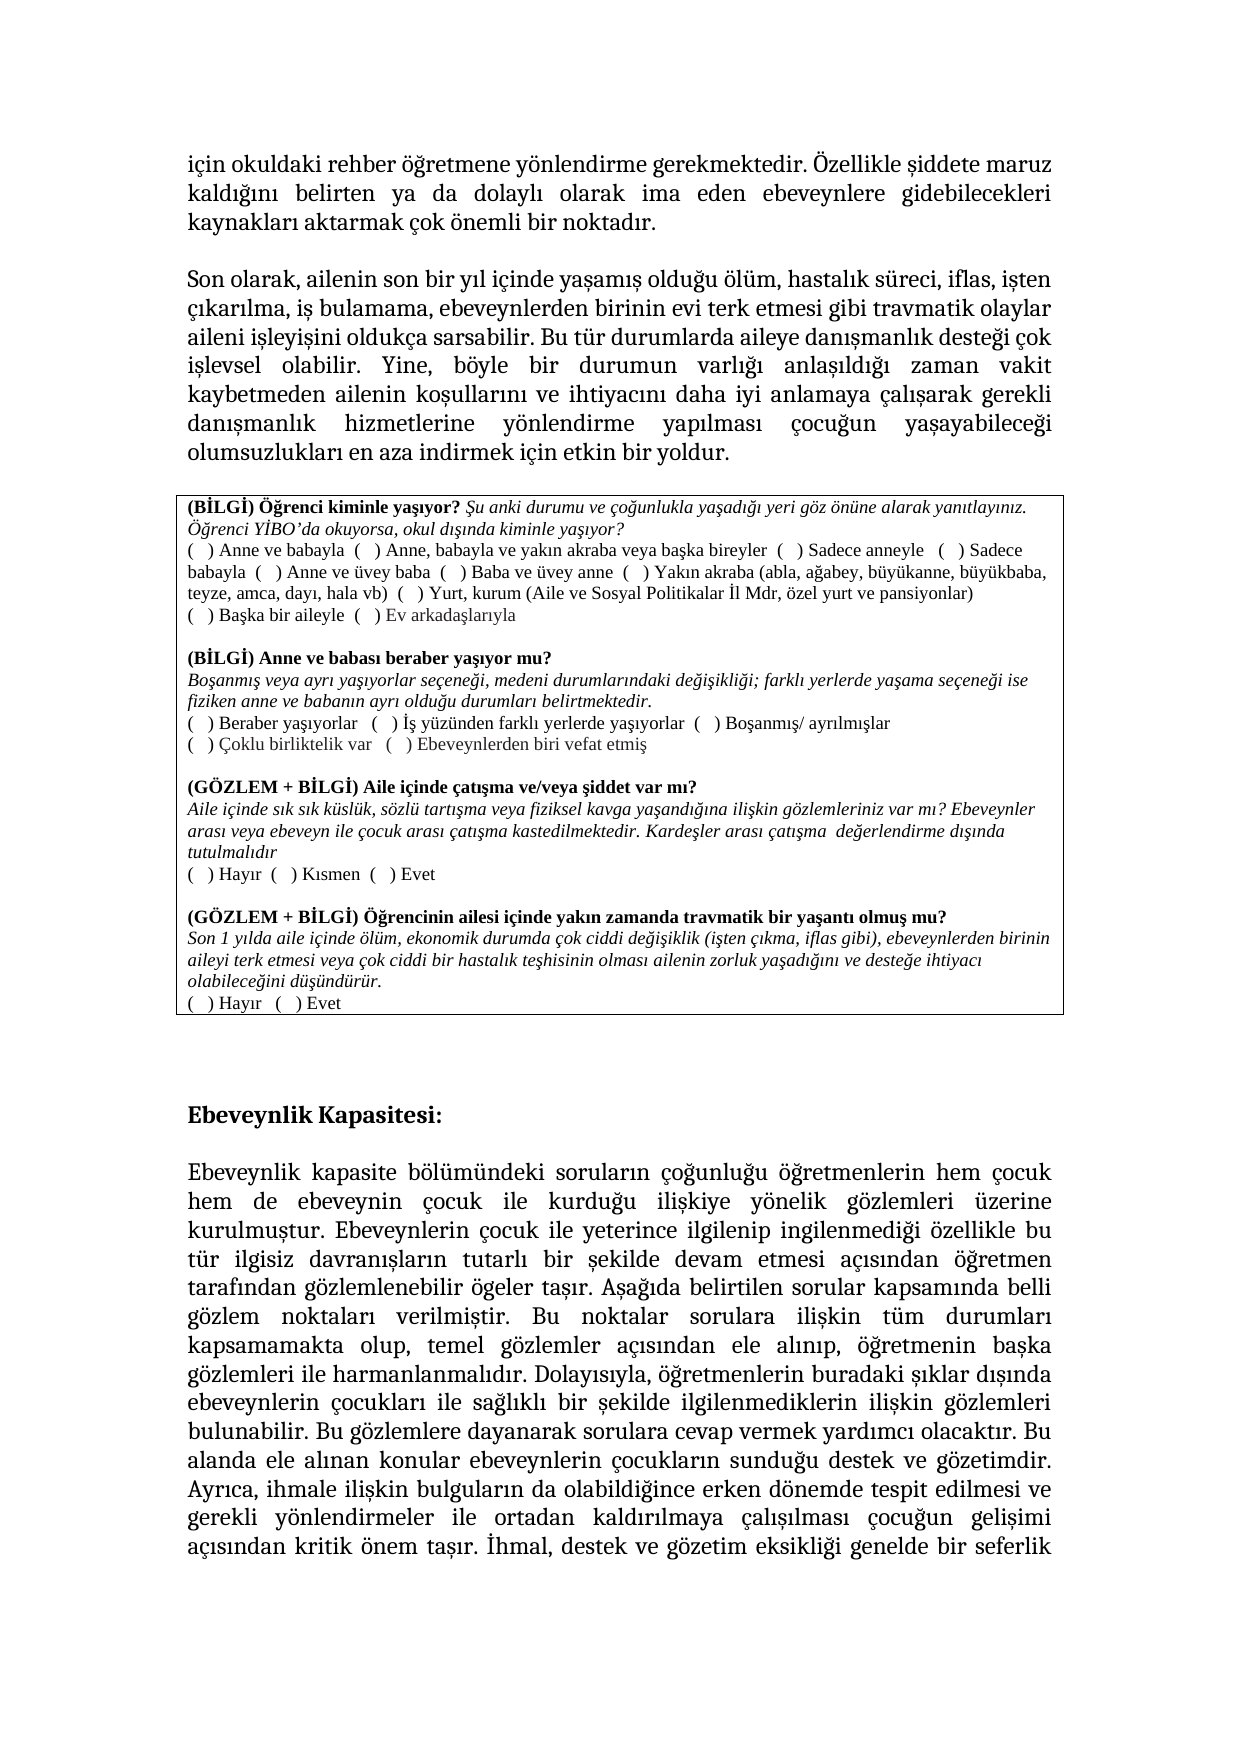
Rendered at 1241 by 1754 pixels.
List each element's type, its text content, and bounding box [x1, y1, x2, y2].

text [187, 150, 1053, 236]
table_header (BİLGİ) Öğrenci kiminle yaşıyor? Şu anki durumu ve çoğunlukla yaşadığı yeri göz önüne alarak yanıtlayınız. Öğrenci YİBO’da okuyorsa, okul dışında kiminle yaşıyor? ( ) Anne ve babayla ( ) Anne, babayla ve yakın akraba veya başka bireyler ( ) Sadece anneyle ( ) Sadece babayla ( ) Anne ve üvey baba ( ) Baba ve üvey anne ( ) Yakın akraba (abla, ağabey, büyükanne, büyükbaba, teyze, amca, dayı, hala vb) ( ) Yurt, kurum (Aile ve Sosyal Politikalar İl Mdr, özel yurt ve pansiyonlar) ( ) Başka bir aileyle ( ) Ev arkadaşlarıyla (BİLGİ) Anne ve babası beraber yaşıyor mu? Boşanmış veya ayrı yaşıyorlar seçeneği, medeni durumlarındaki değişikliği; farklı yerlerde yaşama seçeneği ise fiziken anne ve babanın ayrı olduğu durumları belirtmektedir. ( ) Beraber yaşıyorlar ( ) İş yüzünden farklı yerlerde yaşıyorlar ( ) Boşanmış/ ayrılmışlar ( ) Çoklu birliktelik var ( ) Ebeveynlerden biri vefat etmiş (GÖZLEM + BİLGİ) Aile içinde çatışma ve/veya şiddet var mı? Aile içinde sık sık küslük, sözlü tartışma veya fiziksel kavga yaşandığına ilişkin gözlemleriniz var mı? Ebeveynler arası veya ebeveyn ile çocuk arası çatışma kastedilmektedir. Kardeşler arası çatışma değerlendirme dışında tutulmalıdır ( ) Hayır ( ) Kısmen ( ) Evet (GÖZLEM + BİLGİ) Öğrencinin ailesi içinde yakın zamanda travmatik bir yaşantı olmuş mu? Son 1 yılda aile içinde ölüm, ekonomik durumda çok ciddi değişiklik (işten çıkma, iflas gibi), ebeveynlerden birinin aileyi terk etmesi veya çok ciddi bir hastalık teşhisinin olması ailenin zorluk yaşadığını ve desteğe ihtiyacı olabileceğini düşündürür. ( ) Hayır ( ) Evet [177, 496, 1063, 1013]
text Ebeveynlik Kapasitesi: [187, 1101, 1053, 1129]
text Son olarak, ailenin son bir yıl içinde yaşamış olduğu ölüm, hastalık süreci, iflas, işten çıkarılma, iş bulamama, ebeveynlerden birinin evi terk etmesi gibi travmatik olaylar aileni işleyişini oldukça sarsabilir. Bu tür durumlarda aileye danışmanlık desteği çok işlevsel olabilir. Yine, böyle bir durumun varlığı anlaşıldığı zaman vakit kaybetmeden ailenin koşullarını ve ihtiyacını daha iyi anlamaya çalışarak gerekli danışmanlık hizmetlerine yönlendirme yapılması çocuğun yaşayabileceği olumsuzlukları en aza indirmek için etkin bir yoldur. [187, 265, 1053, 466]
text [187, 1158, 1053, 1561]
